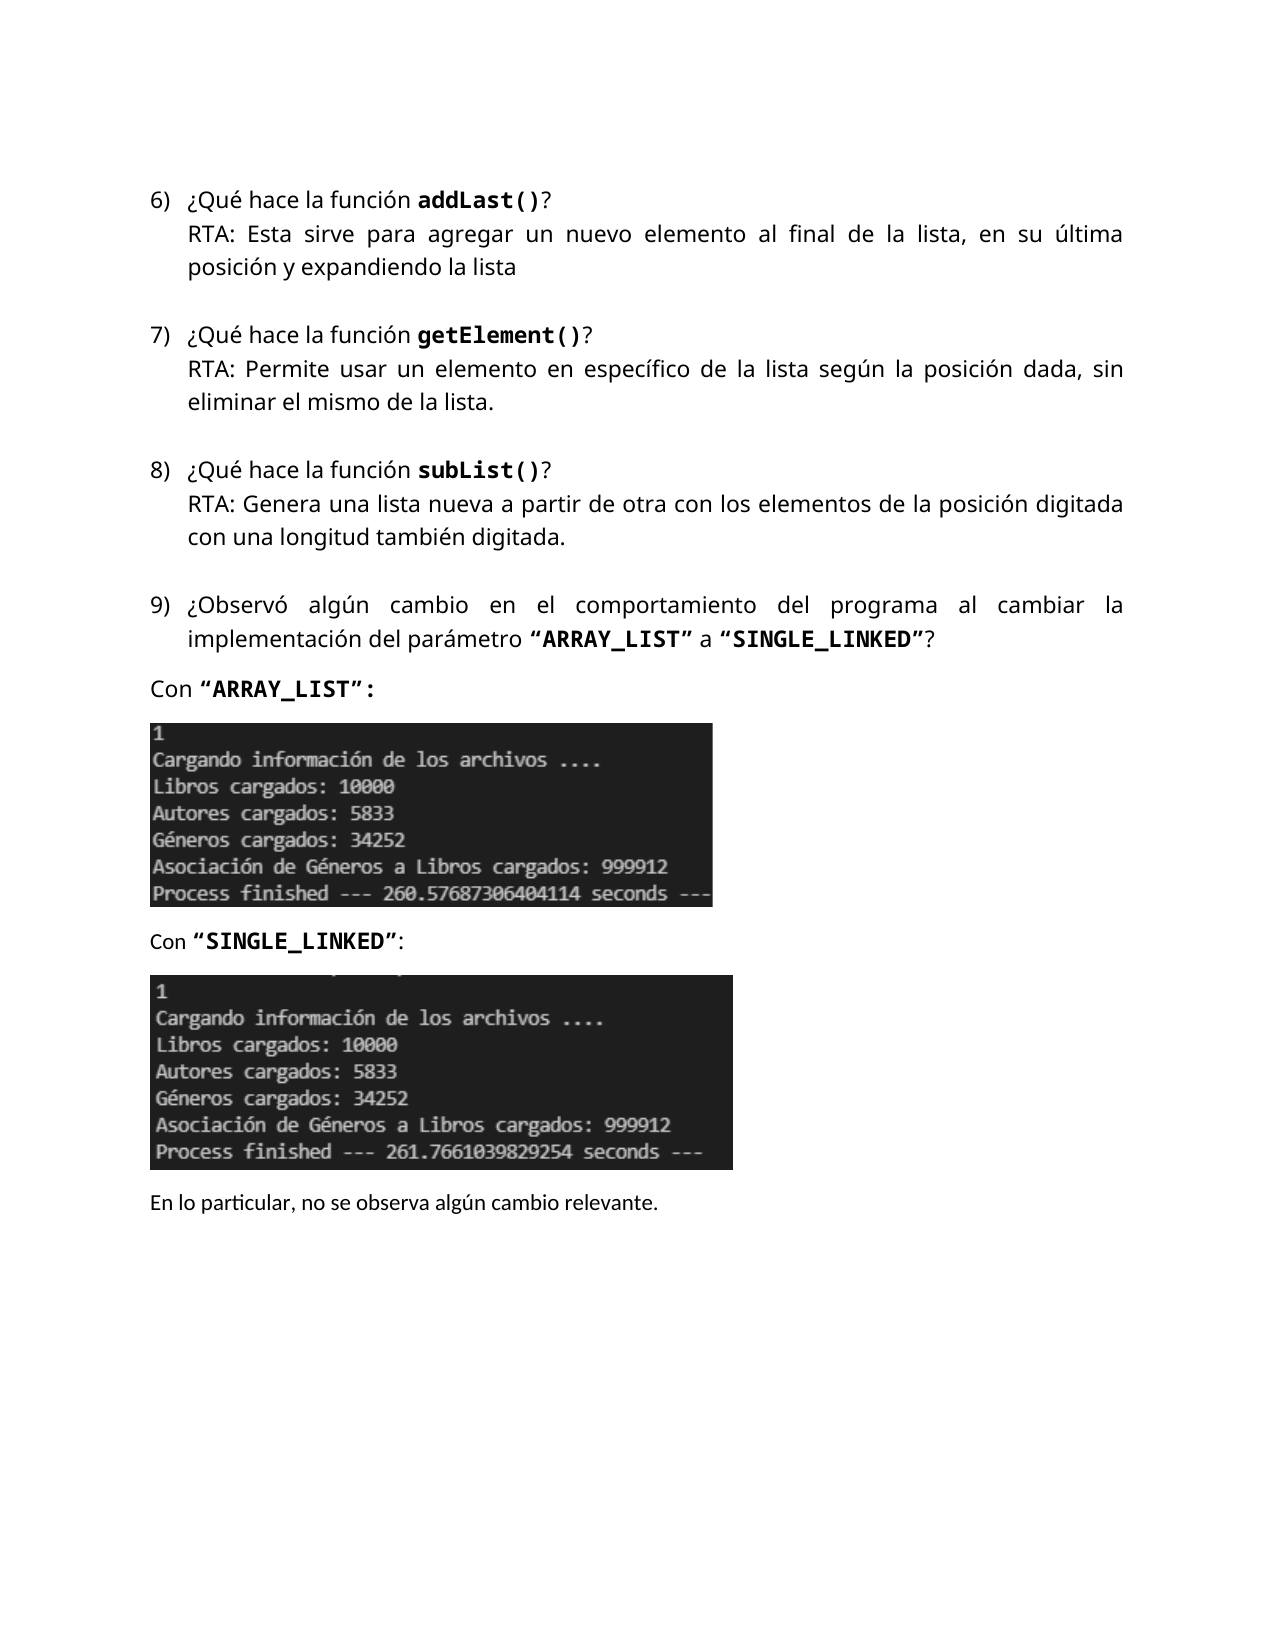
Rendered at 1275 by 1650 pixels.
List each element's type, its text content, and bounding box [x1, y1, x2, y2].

list ¿Qué hace la función subList()? [150, 454, 1125, 485]
picture [150, 723, 713, 907]
picture [150, 975, 733, 1170]
text En lo particular, no se observa algún cambio relevante. [150, 1188, 1125, 1216]
list RTA: Genera una lista nueva a partir de otra con los elementos de la posición digitada con una longitud también digitada. [187, 487, 1125, 552]
list ¿Observó algún cambio en el comportamiento del programa al cambiar la implementación del parámetro “ARRAY_LIST” a “SINGLE_LINKED”? [150, 589, 1125, 654]
list ¿Qué hace la función getElement()? [150, 319, 1125, 350]
list RTA: Esta sirve para agregar un nuevo elemento al final de la lista, en su última posición y expandiendo la lista [187, 217, 1125, 282]
list ¿Qué hace la función addLast()? [150, 184, 1125, 215]
list RTA: Permite usar un elemento en específico de la lista según la posición dada, sin eliminar el mismo de la lista. [187, 352, 1125, 417]
text Con “SINGLE_LINKED”: [150, 925, 1125, 956]
text Con “ARRAY_LIST”: [150, 673, 1125, 704]
